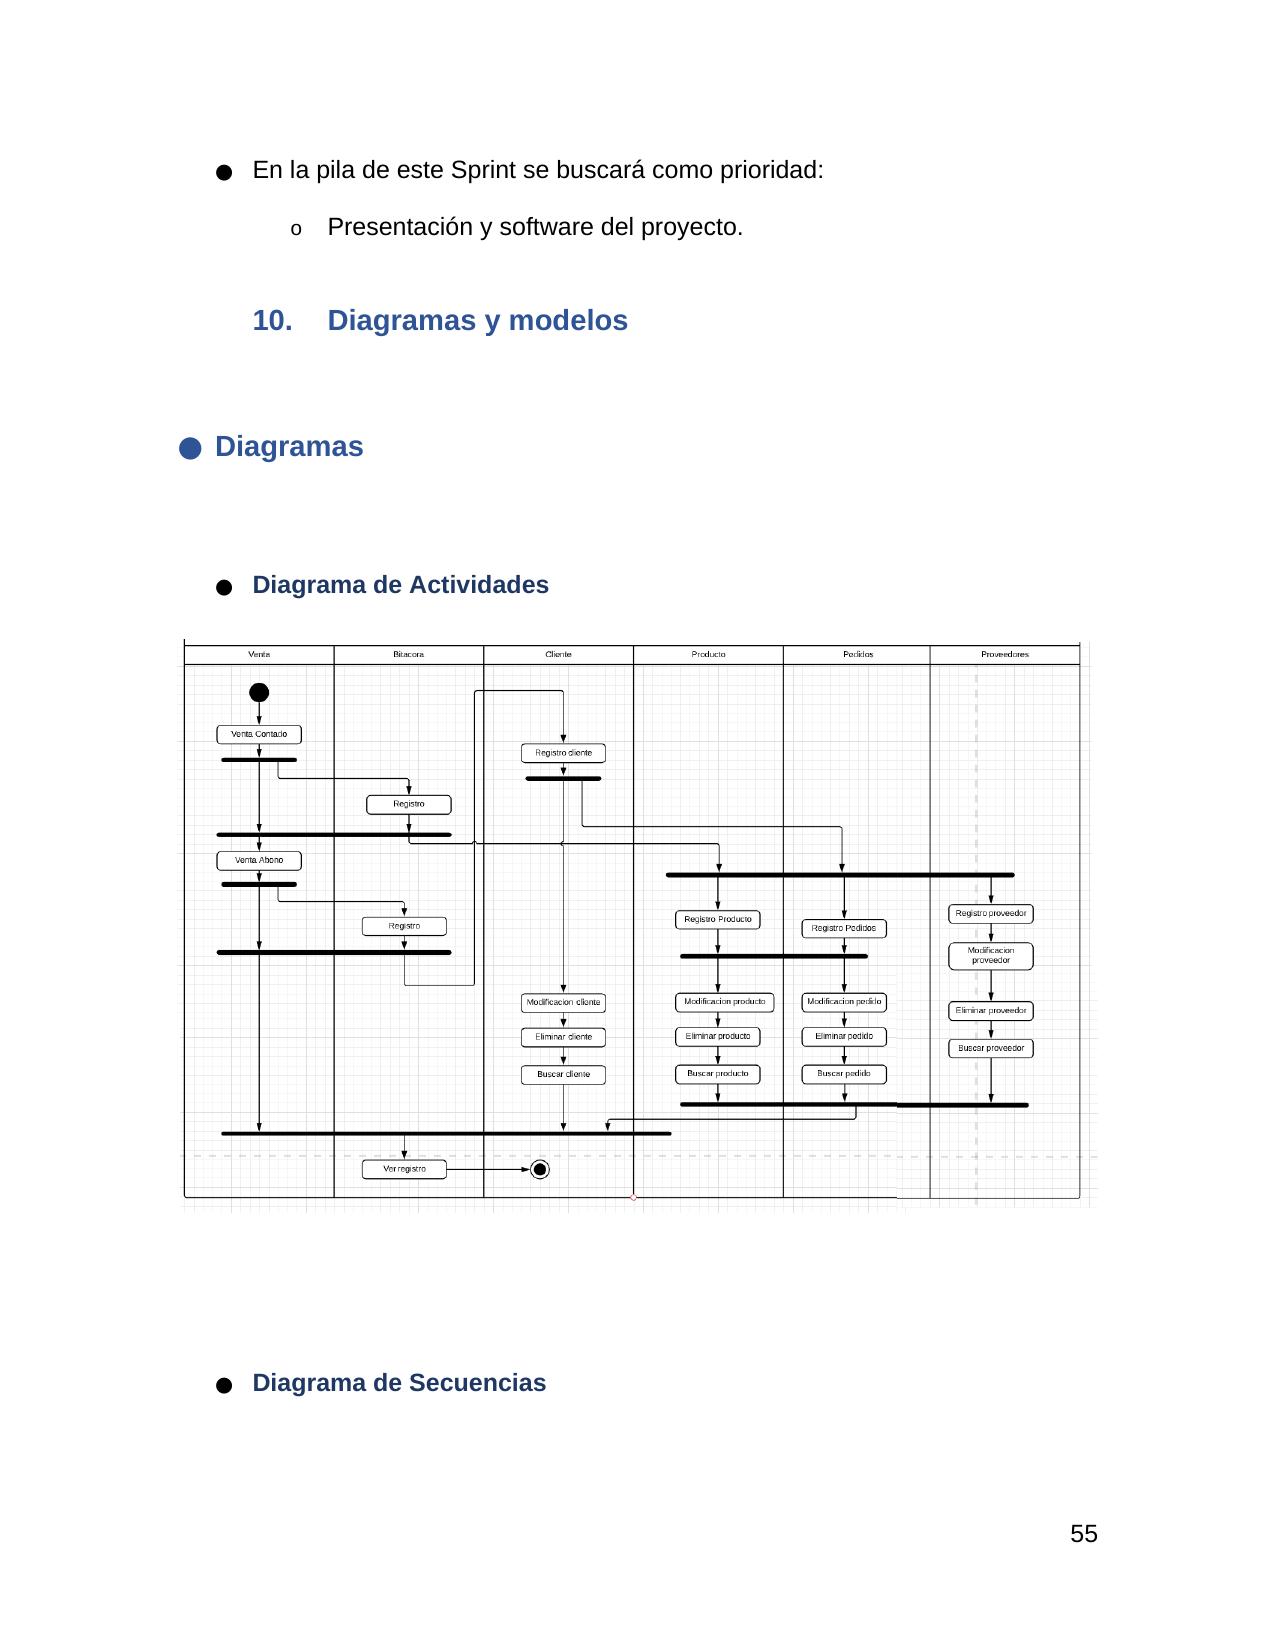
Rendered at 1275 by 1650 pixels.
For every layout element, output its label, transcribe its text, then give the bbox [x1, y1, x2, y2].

list Presentación y software del proyecto. [290, 212, 1098, 241]
picture [177, 639, 1098, 1213]
subtitle Diagrama de Actividades [215, 563, 1098, 606]
subtitle Diagrama de Secuencias [215, 1361, 1098, 1404]
subtitle Diagramas y modelos [252, 303, 1098, 337]
list En la pila de este Sprint se buscará como prioridad: [215, 148, 1098, 190]
subtitle Diagramas [177, 413, 1098, 473]
